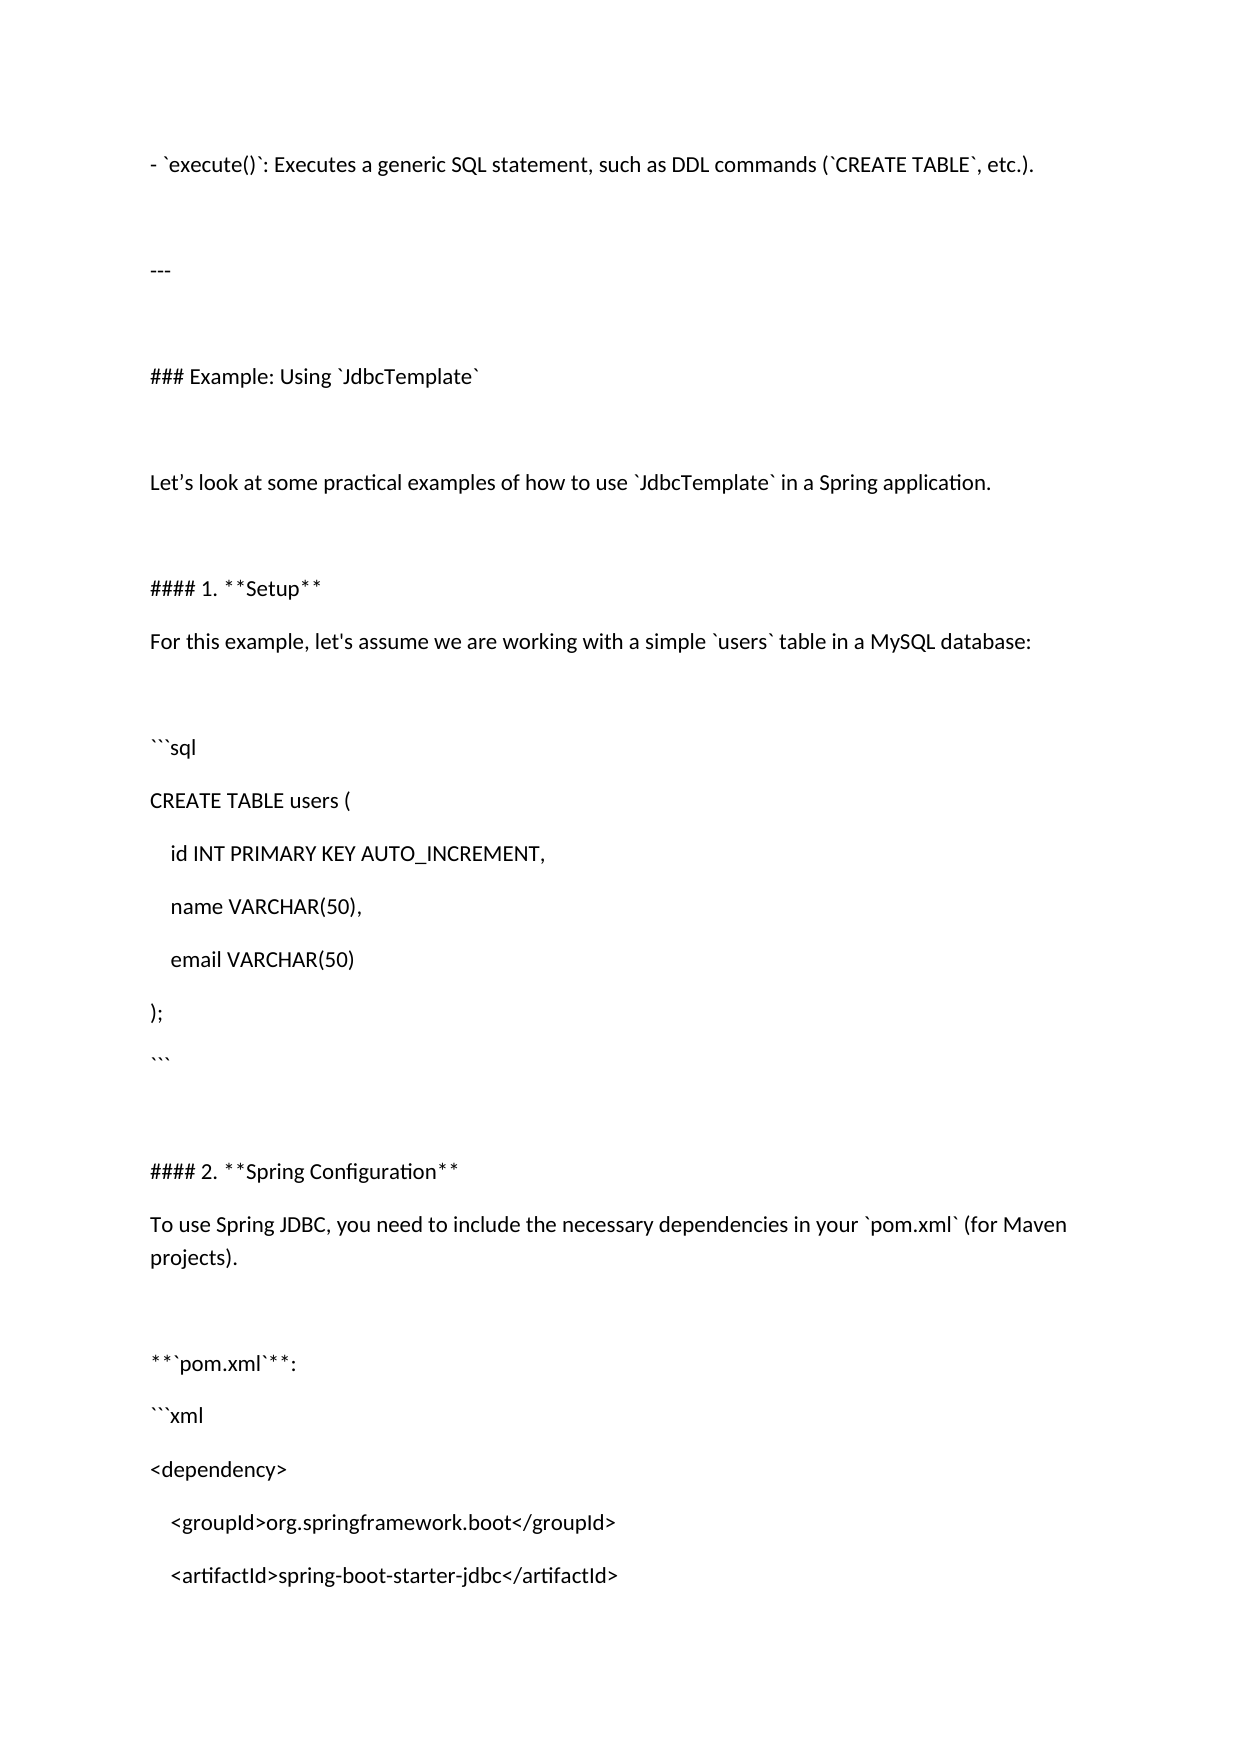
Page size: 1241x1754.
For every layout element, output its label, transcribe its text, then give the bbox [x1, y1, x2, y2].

text ```sql [150, 733, 1090, 761]
text Let’s look at some practical examples of how to use `JdbcTemplate` in a Spring application. [150, 468, 1090, 496]
text <artifactId>spring-boot-starter-jdbc</artifactId> [150, 1561, 1090, 1589]
text - `execute()`: Executes a generic SQL statement, such as DDL commands (`CREATE TABLE`, etc.). [150, 150, 1090, 178]
text #### 2. **Spring Configuration** [150, 1157, 1090, 1185]
text For this example, let's assume we are working with a simple `users` table in a MySQL database: [150, 627, 1090, 655]
text email VARCHAR(50) [150, 945, 1090, 973]
text To use Spring JDBC, you need to include the necessary dependencies in your `pom.xml` (for Maven projects). [150, 1210, 1090, 1271]
text CREATE TABLE users ( [150, 786, 1090, 814]
text ``` [150, 1051, 1090, 1079]
text name VARCHAR(50), [150, 892, 1090, 920]
text **`pom.xml`**: [150, 1349, 1090, 1377]
text --- [150, 256, 1090, 284]
text id INT PRIMARY KEY AUTO_INCREMENT, [150, 839, 1090, 867]
text <dependency> [150, 1455, 1090, 1483]
text ### Example: Using `JdbcTemplate` [150, 362, 1090, 390]
text #### 1. **Setup** [150, 574, 1090, 602]
text ```xml [150, 1402, 1090, 1430]
text <groupId>org.springframework.boot</groupId> [150, 1508, 1090, 1536]
text ); [150, 998, 1090, 1026]
